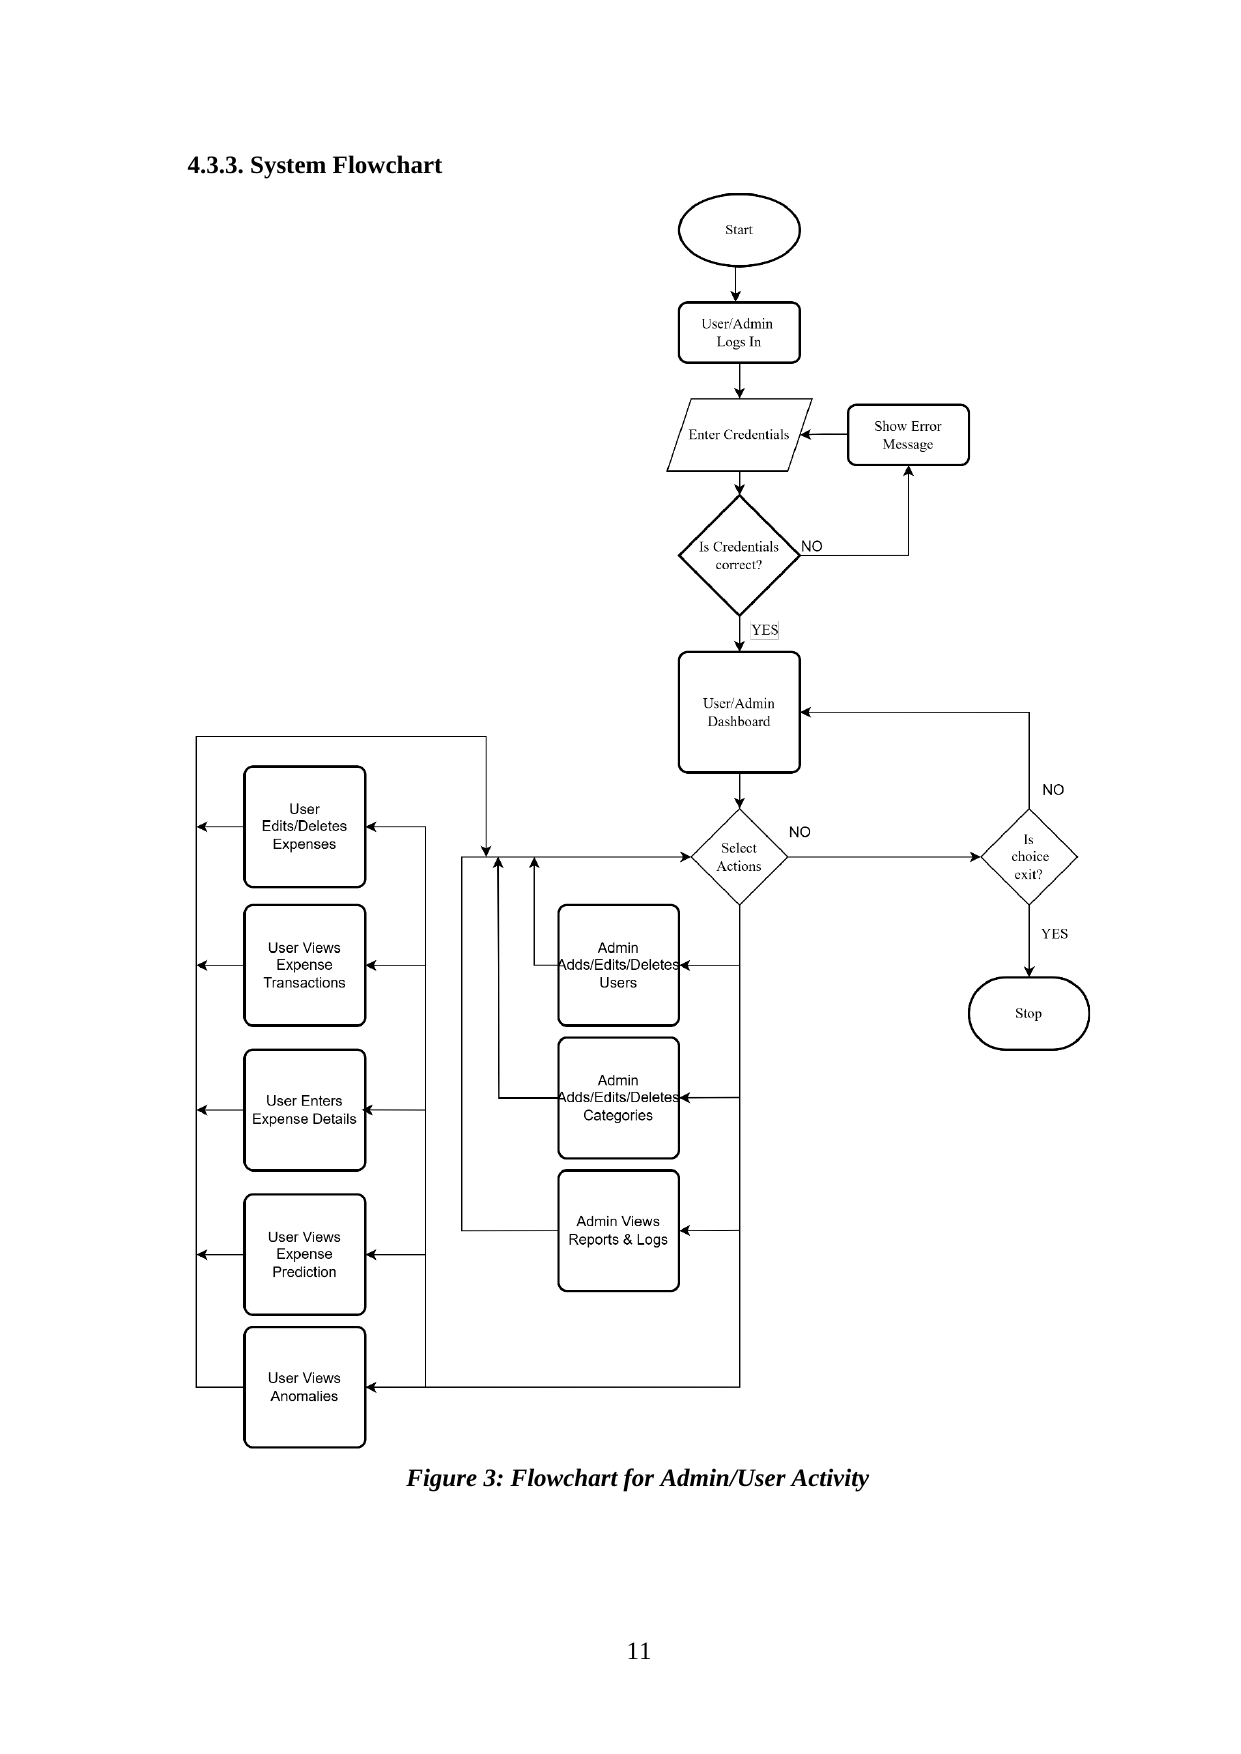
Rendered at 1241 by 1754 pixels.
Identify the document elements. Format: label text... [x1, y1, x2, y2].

picture [187, 193, 1091, 1449]
subtitle 4.3.3. System Flowchart [187, 150, 1090, 179]
text Figure 3: Flowchart for Admin/User Activity [187, 1463, 1090, 1492]
